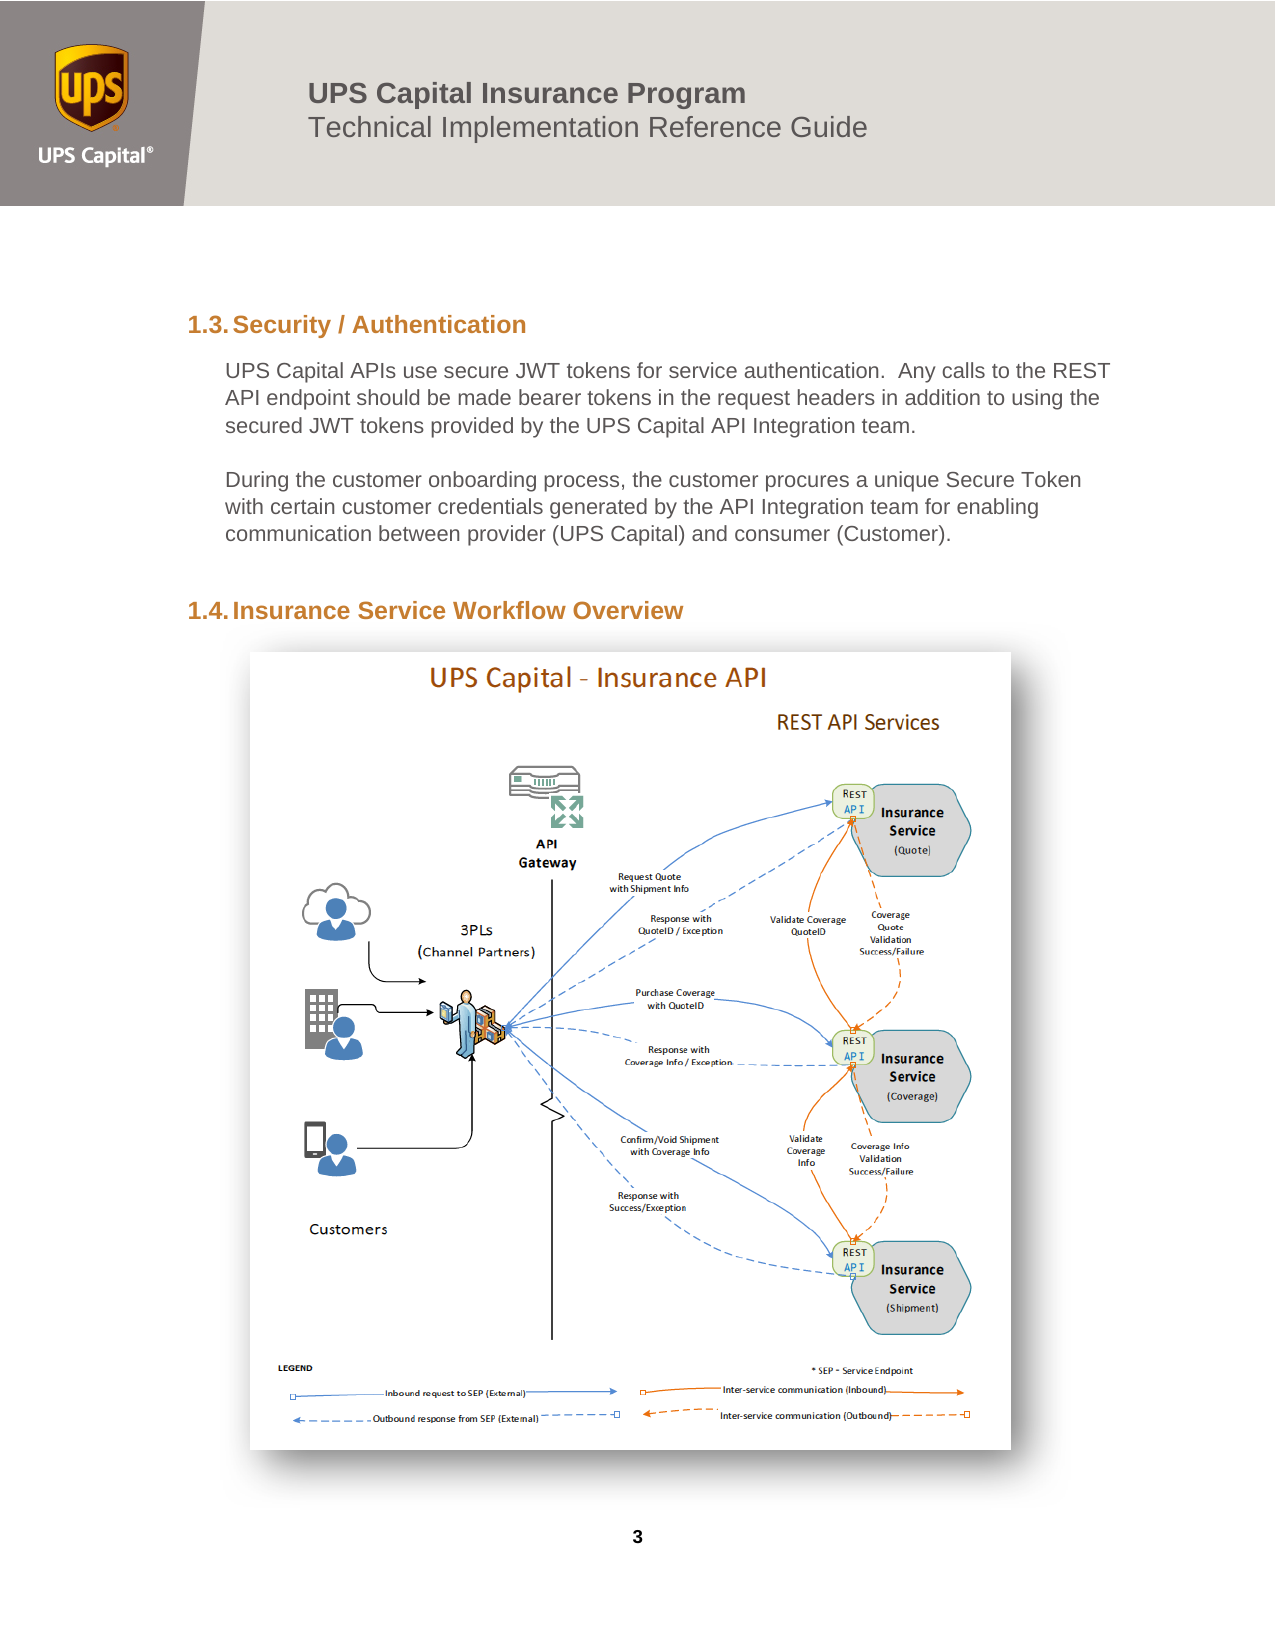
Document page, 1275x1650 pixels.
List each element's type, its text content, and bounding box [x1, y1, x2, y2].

list Security / Authentication [187, 310, 1125, 339]
list Insurance Service Workflow Overview [187, 596, 1125, 625]
text UPS Capital APIs use secure JWT tokens for service authentication. Any calls to the REST API endpoint should be made bearer tokens in the request headers in addition to using the secured JWT tokens provided by the UPS Capital API Integration team. During the customer onboarding process, the customer procures a unique Secure Token with certain customer credentials generated by the API Integration team for enabling communication between provider (UPS Capital) and consumer (Customer). [225, 358, 1125, 546]
picture [250, 652, 1011, 1450]
picture [0, 1, 1275, 206]
